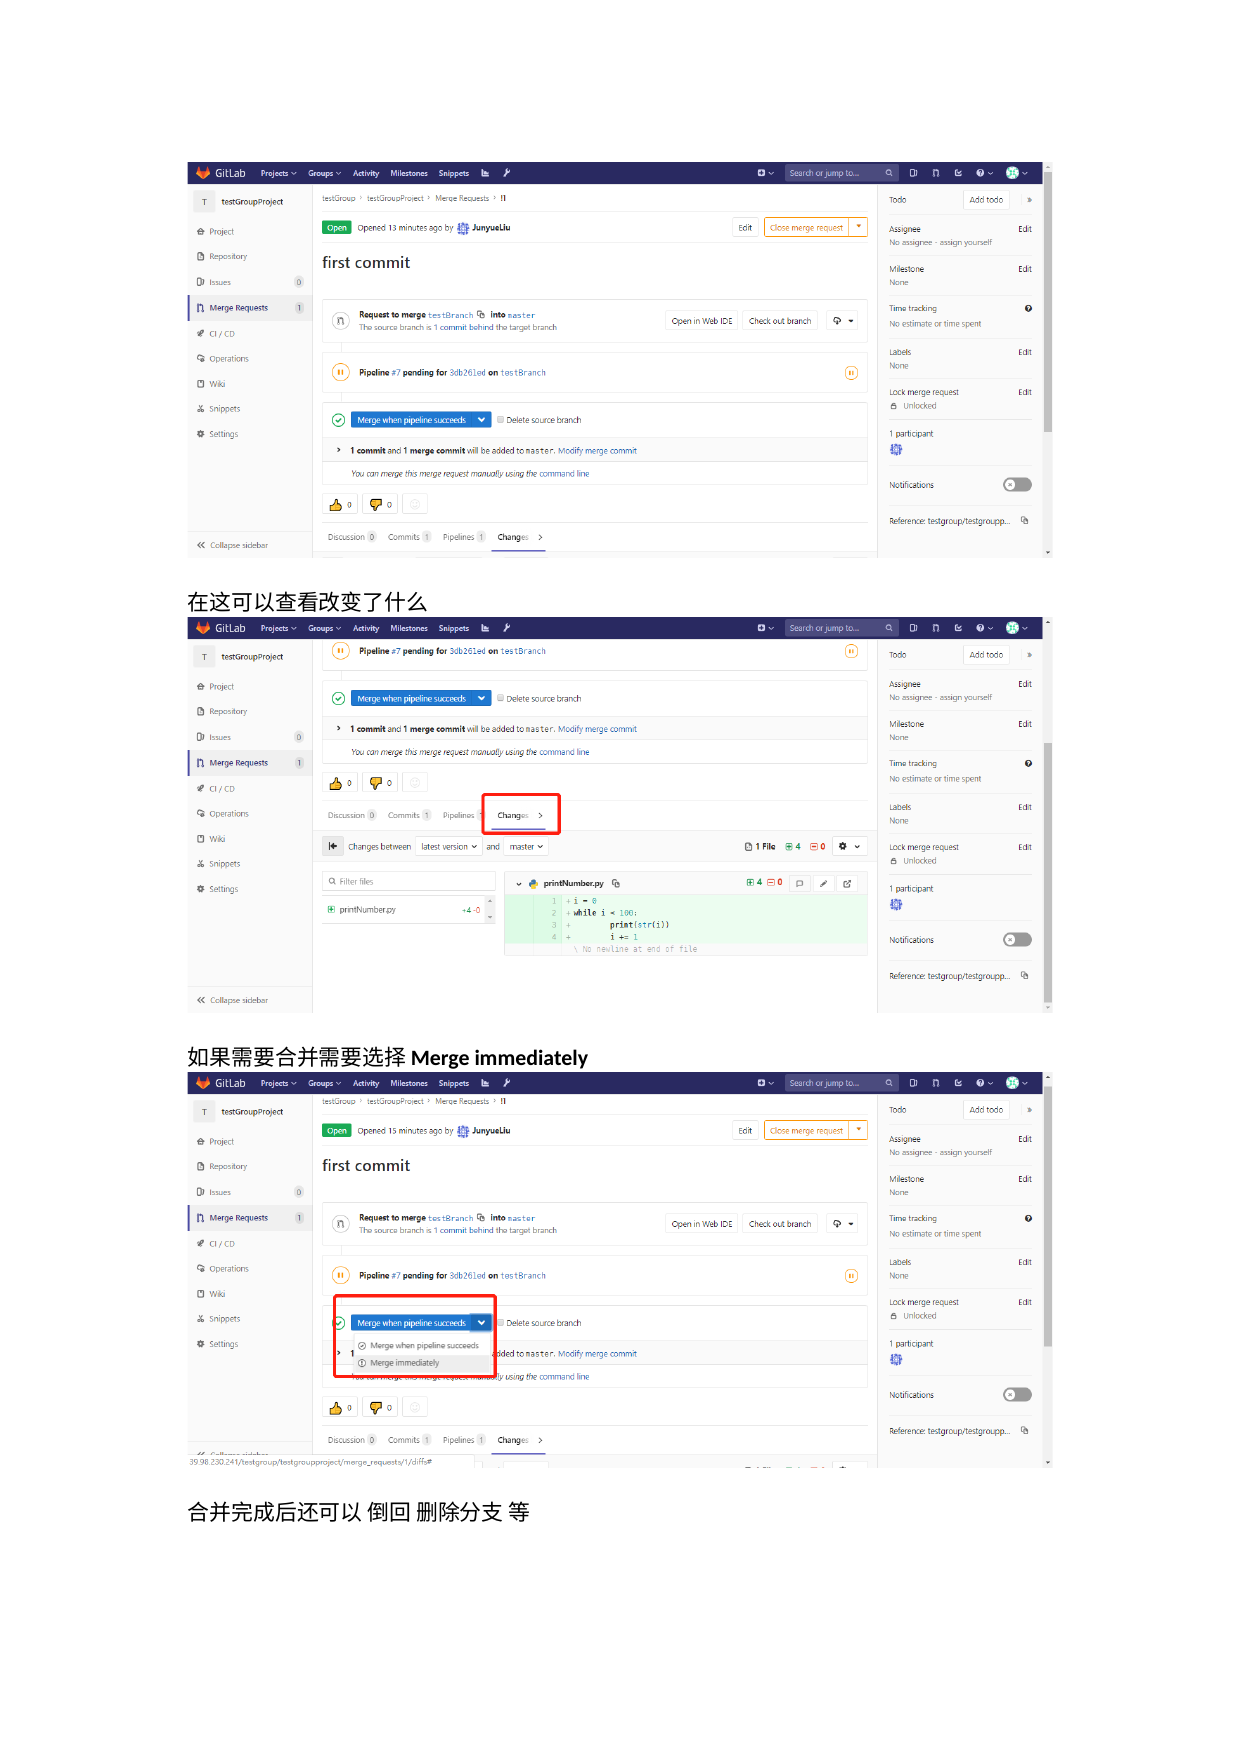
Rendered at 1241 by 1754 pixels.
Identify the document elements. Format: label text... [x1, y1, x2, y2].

picture [187, 162, 1053, 558]
text 合并完成后还可以 倒回 删除分支 等 [187, 1494, 1053, 1527]
picture [187, 617, 1053, 1013]
text 在这可以查看改变了什么 [187, 584, 1053, 617]
text 如果需要合并需要选择Merge immediately [187, 1039, 1053, 1072]
picture [187, 1072, 1053, 1468]
